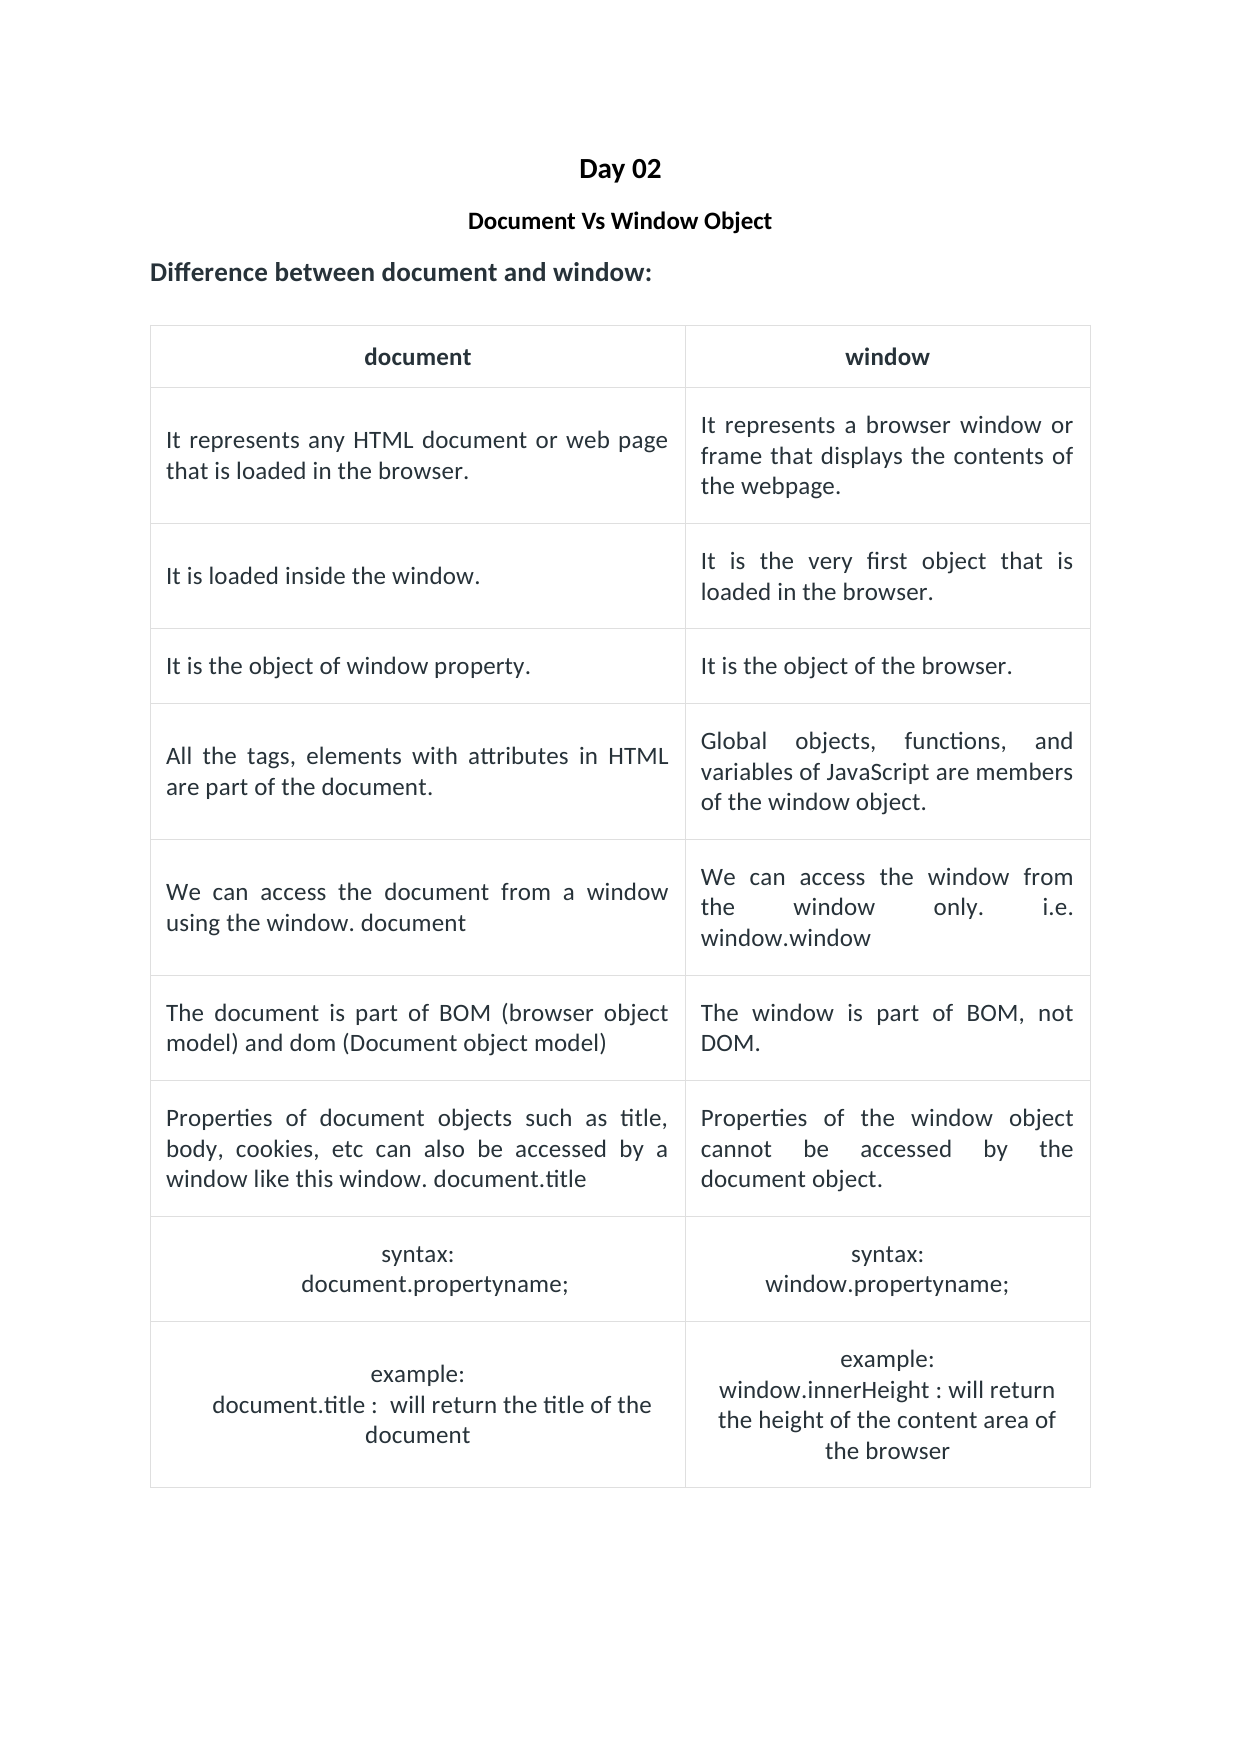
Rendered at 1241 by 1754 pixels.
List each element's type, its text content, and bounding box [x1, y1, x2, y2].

table_cell example: window.innerHeight : will return the height of the content area of the browser [686, 1322, 1090, 1487]
table_header window [686, 326, 1090, 387]
table_cell syntax: document.propertyname; [151, 1217, 685, 1321]
table_cell It is the object of the browser. [686, 629, 1090, 703]
table_cell All the tags, elements with attributes in HTML are part of the document. [151, 704, 685, 839]
table_cell It represents a browser window or frame that displays the contents of the webpage. [686, 388, 1090, 523]
table_cell Global objects, functions, and variables of JavaScript are members of the window object. [686, 704, 1090, 839]
table_cell syntax: window.propertyname; [686, 1217, 1090, 1321]
table_cell Properties of document objects such as title, body, cookies, etc can also be accessed by a window like this window. document.title [151, 1081, 685, 1216]
text Day 02 [150, 150, 1090, 186]
text Difference between document and window: [150, 255, 1090, 288]
table_cell We can access the document from a window using the window. document [151, 840, 685, 974]
table_cell It represents any HTML document or web page that is loaded in the browser. [151, 388, 685, 523]
table_cell example: document.title : will return the title of the document [151, 1322, 685, 1487]
table_cell It is loaded inside the window. [151, 524, 685, 628]
table_cell It is the very first object that is loaded in the browser. [686, 524, 1090, 628]
table_cell We can access the window from the window only. i.e. window.window [686, 840, 1090, 974]
table_header document [151, 326, 685, 387]
table_cell The window is part of BOM, not DOM. [686, 976, 1090, 1080]
text Document Vs Window Object [150, 205, 1090, 236]
table_cell The document is part of BOM (browser object model) and dom (Document object model) [151, 976, 685, 1080]
table_cell Properties of the window object cannot be accessed by the document object. [686, 1081, 1090, 1216]
table_cell It is the object of window property. [151, 629, 685, 703]
